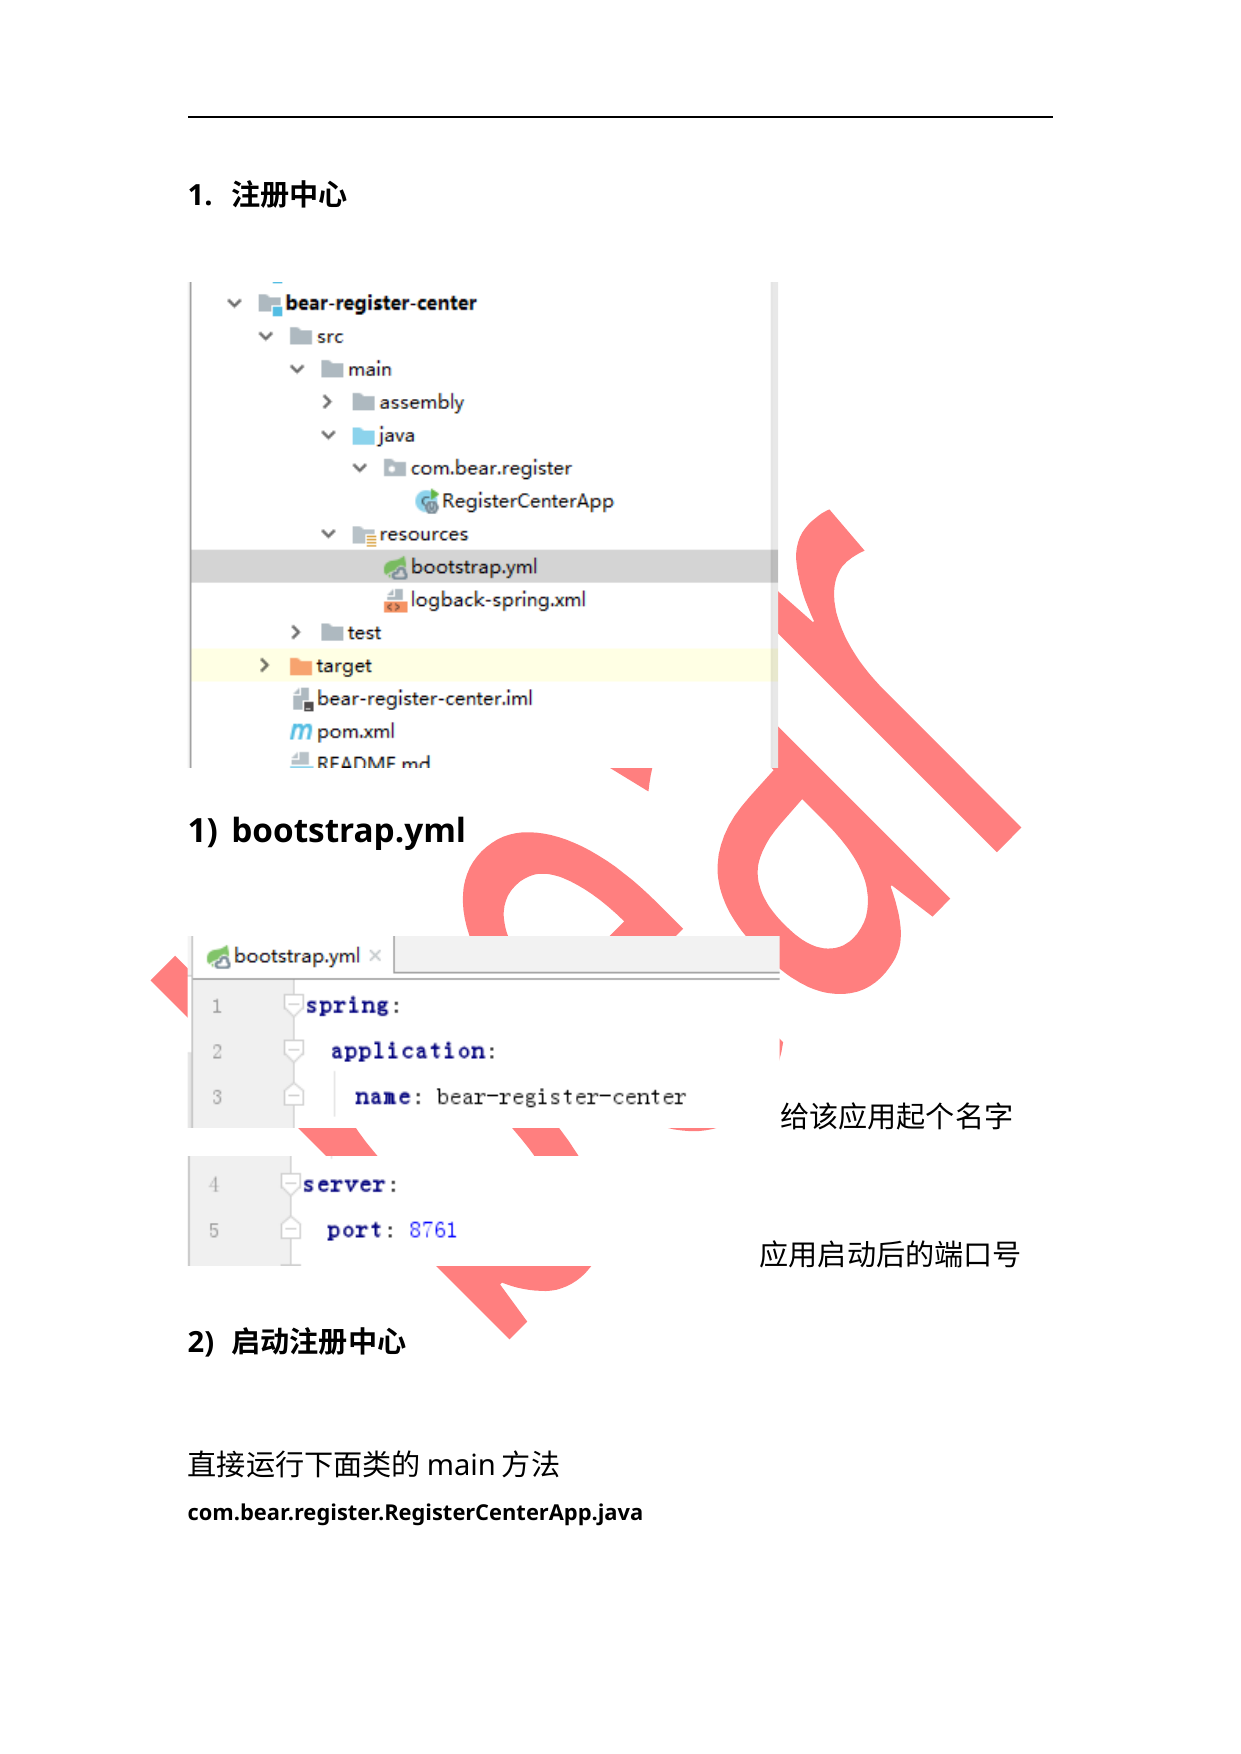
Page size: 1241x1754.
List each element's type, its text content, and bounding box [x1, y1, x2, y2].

subtitle 注册中心 [187, 160, 1053, 225]
picture [187, 282, 779, 768]
subtitle 启动注册中心 [187, 1307, 1053, 1372]
picture [187, 1156, 760, 1266]
picture [187, 936, 780, 1128]
text 直接运行下面类的main方法 [187, 1430, 1053, 1495]
text com.bear.register.RegisterCenterApp.java [187, 1495, 1053, 1528]
subtitle bootstrap.yml [187, 797, 1053, 862]
